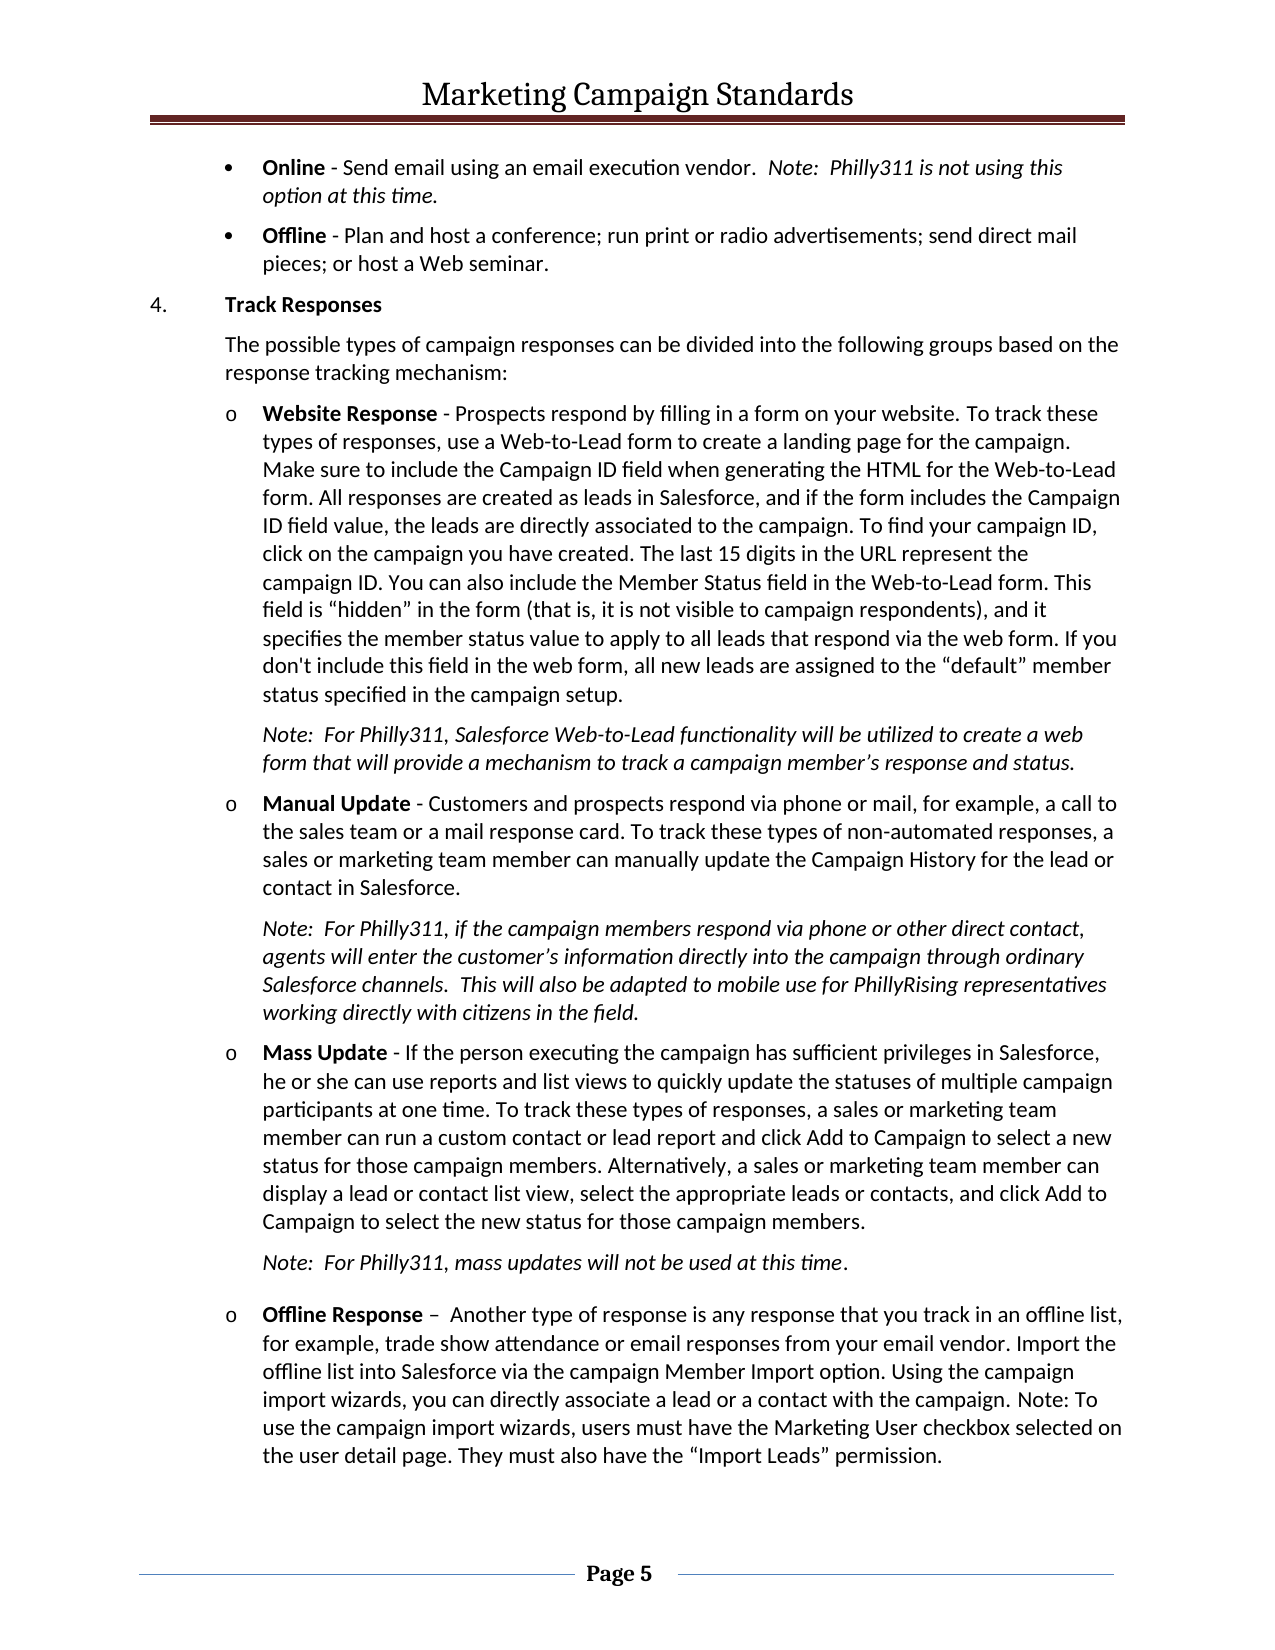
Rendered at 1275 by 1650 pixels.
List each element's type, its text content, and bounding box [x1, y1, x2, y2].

list Track Responses [150, 290, 1125, 318]
list Offline - Plan and host a conference; run print or radio advertisements; send direct mail pieces; or host a Web seminar. [225, 221, 1125, 277]
text Note: For Philly311, Salesforce Web-to-Lead functionality will be utilized to create a web form that will provide a mechanism to track a campaign member’s response and status. [262, 720, 1125, 776]
text The possible types of campaign responses can be divided into the following groups based on the response tracking mechanism: [225, 330, 1125, 386]
list Manual Update - Customers and prospects respond via phone or mail, for example, a call to the sales team or a mail response card. To track these types of non-automated responses, a sales or marketing team member can manually update the Campaign History for the lead or contact in Salesforce. [225, 789, 1125, 901]
text Note: For Philly311, mass updates will not be used at this time. [262, 1248, 1125, 1276]
list Online - Send email using an email execution vendor. Note: Philly311 is not using this option at this time. [225, 153, 1125, 209]
list Mass Update - If the person executing the campaign has sufficient privileges in Salesforce, he or she can use reports and list views to quickly update the statuses of multiple campaign participants at one time. To track these types of responses, a sales or marketing team member can run a custom contact or lead report and click Add to Campaign to select a new status for those campaign members. Alternatively, a sales or marketing team member can display a lead or contact list view, select the appropriate leads or contacts, and click Add to Campaign to select the new status for those campaign members. [225, 1038, 1125, 1235]
text Note: For Philly311, if the campaign members respond via phone or other direct contact, agents will enter the customer’s information directly into the campaign through ordinary Salesforce channels. This will also be adapted to mobile use for PhillyRising representatives working directly with citizens in the field. [262, 914, 1125, 1026]
list Website Response - Prospects respond by filling in a form on your website. To track these types of responses, use a Web-to-Lead form to create a landing page for the campaign. Make sure to include the Campaign ID field when generating the HTML for the Web-to-Lead form. All responses are created as leads in Salesforce, and if the form includes the Campaign ID field value, the leads are directly associated to the campaign. To find your campaign ID, click on the campaign you have created. The last 15 digits in the URL represent the campaign ID. You can also include the Member Status field in the Web-to-Lead form. This field is “hidden” in the form (that is, it is not visible to campaign respondents), and it specifies the member status value to apply to all leads that respond via the web form. If you don't include this field in the web form, all new leads are assigned to the “default” member status specified in the campaign setup. [225, 399, 1125, 708]
list Offline Response – Another type of response is any response that you track in an offline list, for example, trade show attendance or email responses from your email vendor. Import the offline list into Salesforce via the campaign Member Import option. Using the campaign import wizards, you can directly associate a lead or a contact with the campaign. Note: To use the campaign import wizards, users must have the Marketing User checkbox selected on the user detail page. They must also have the “Import Leads” permission. [225, 1301, 1125, 1469]
